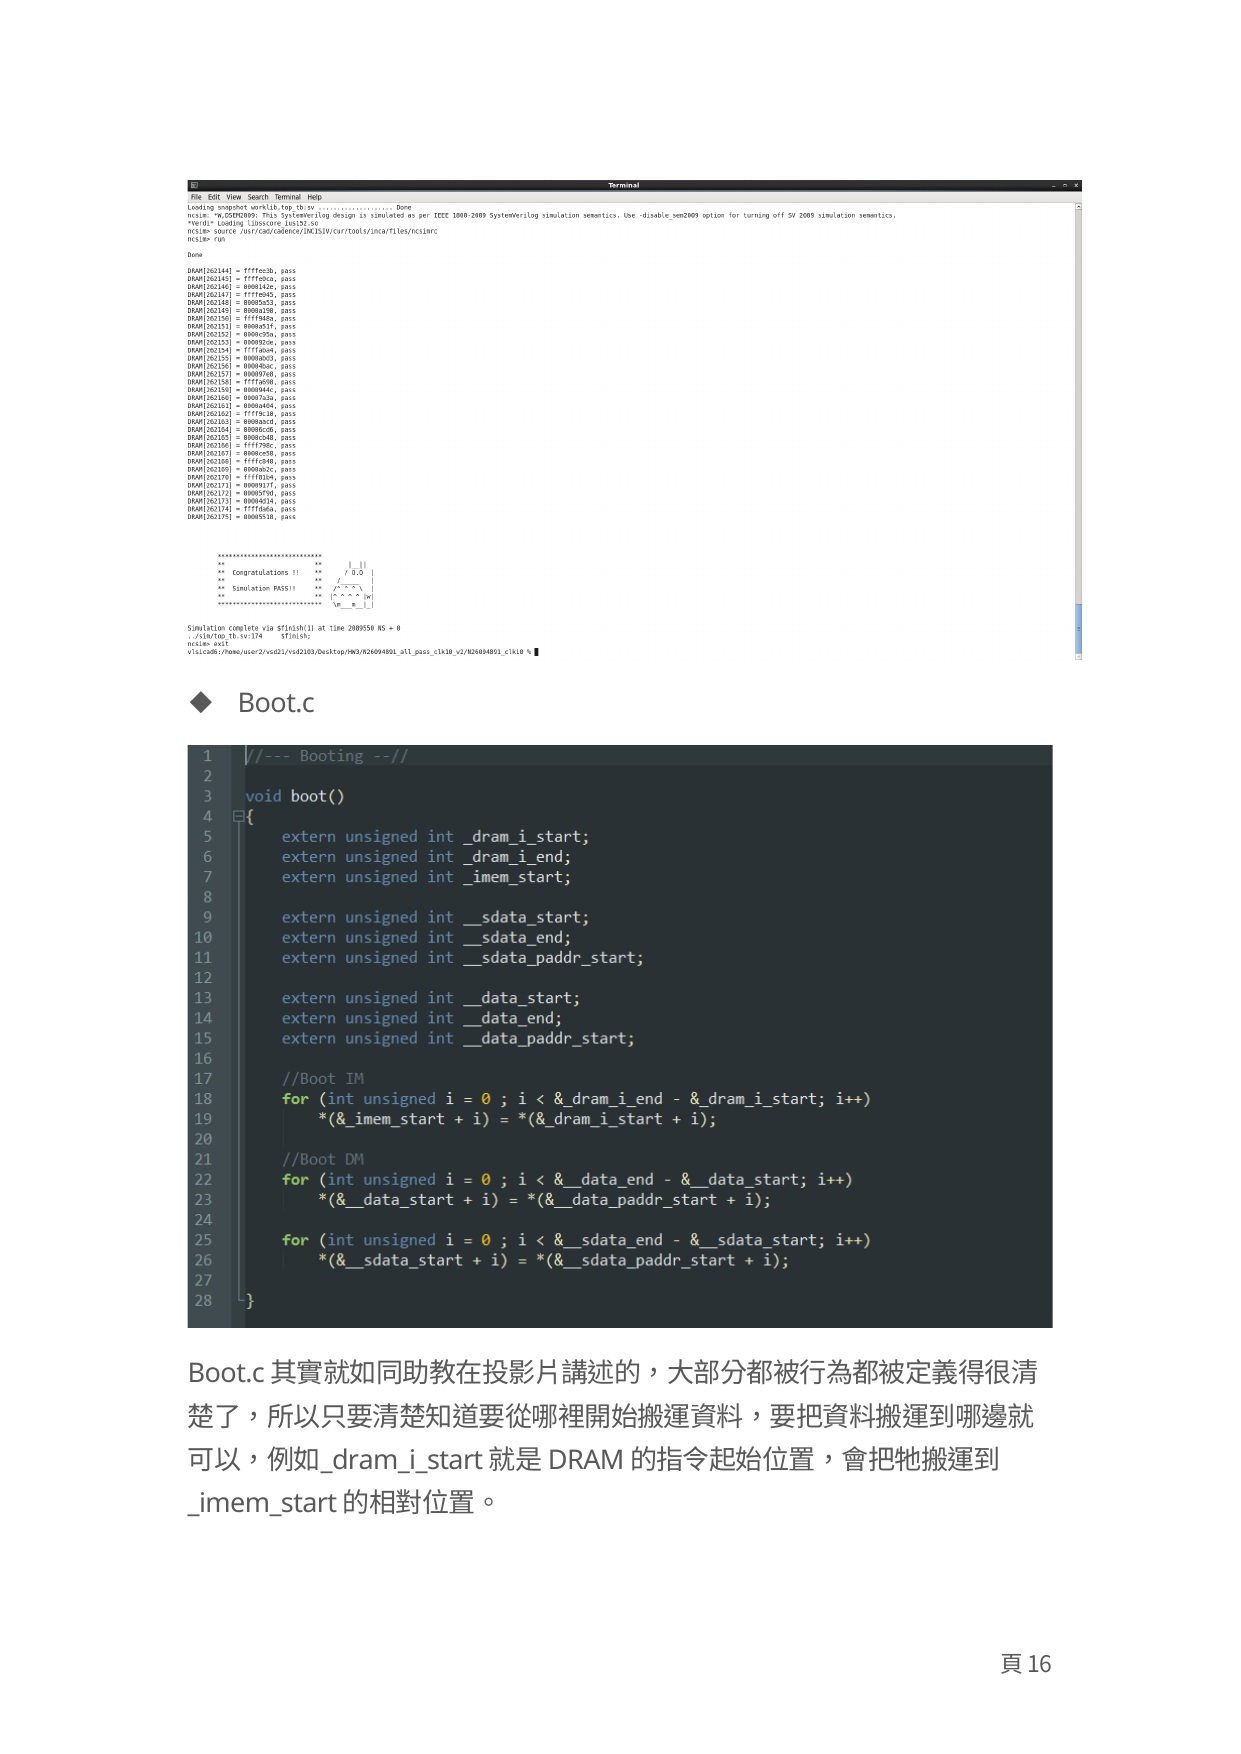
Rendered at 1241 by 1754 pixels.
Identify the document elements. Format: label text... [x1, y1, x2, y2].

picture [187, 180, 1082, 660]
picture [187, 745, 1053, 1328]
list Boot.c [187, 684, 1053, 721]
text Boot.c其實就如同助教在投影片講述的，大部分都被行為都被定義得很清楚了，所以只要清楚知道要從哪裡開始搬運資料，要把資料搬運到哪邊就可以，例如_dram_i_start就是DRAM的指令起始位置，會把牠搬運到_imem_start的相對位置。 [187, 1351, 1053, 1520]
